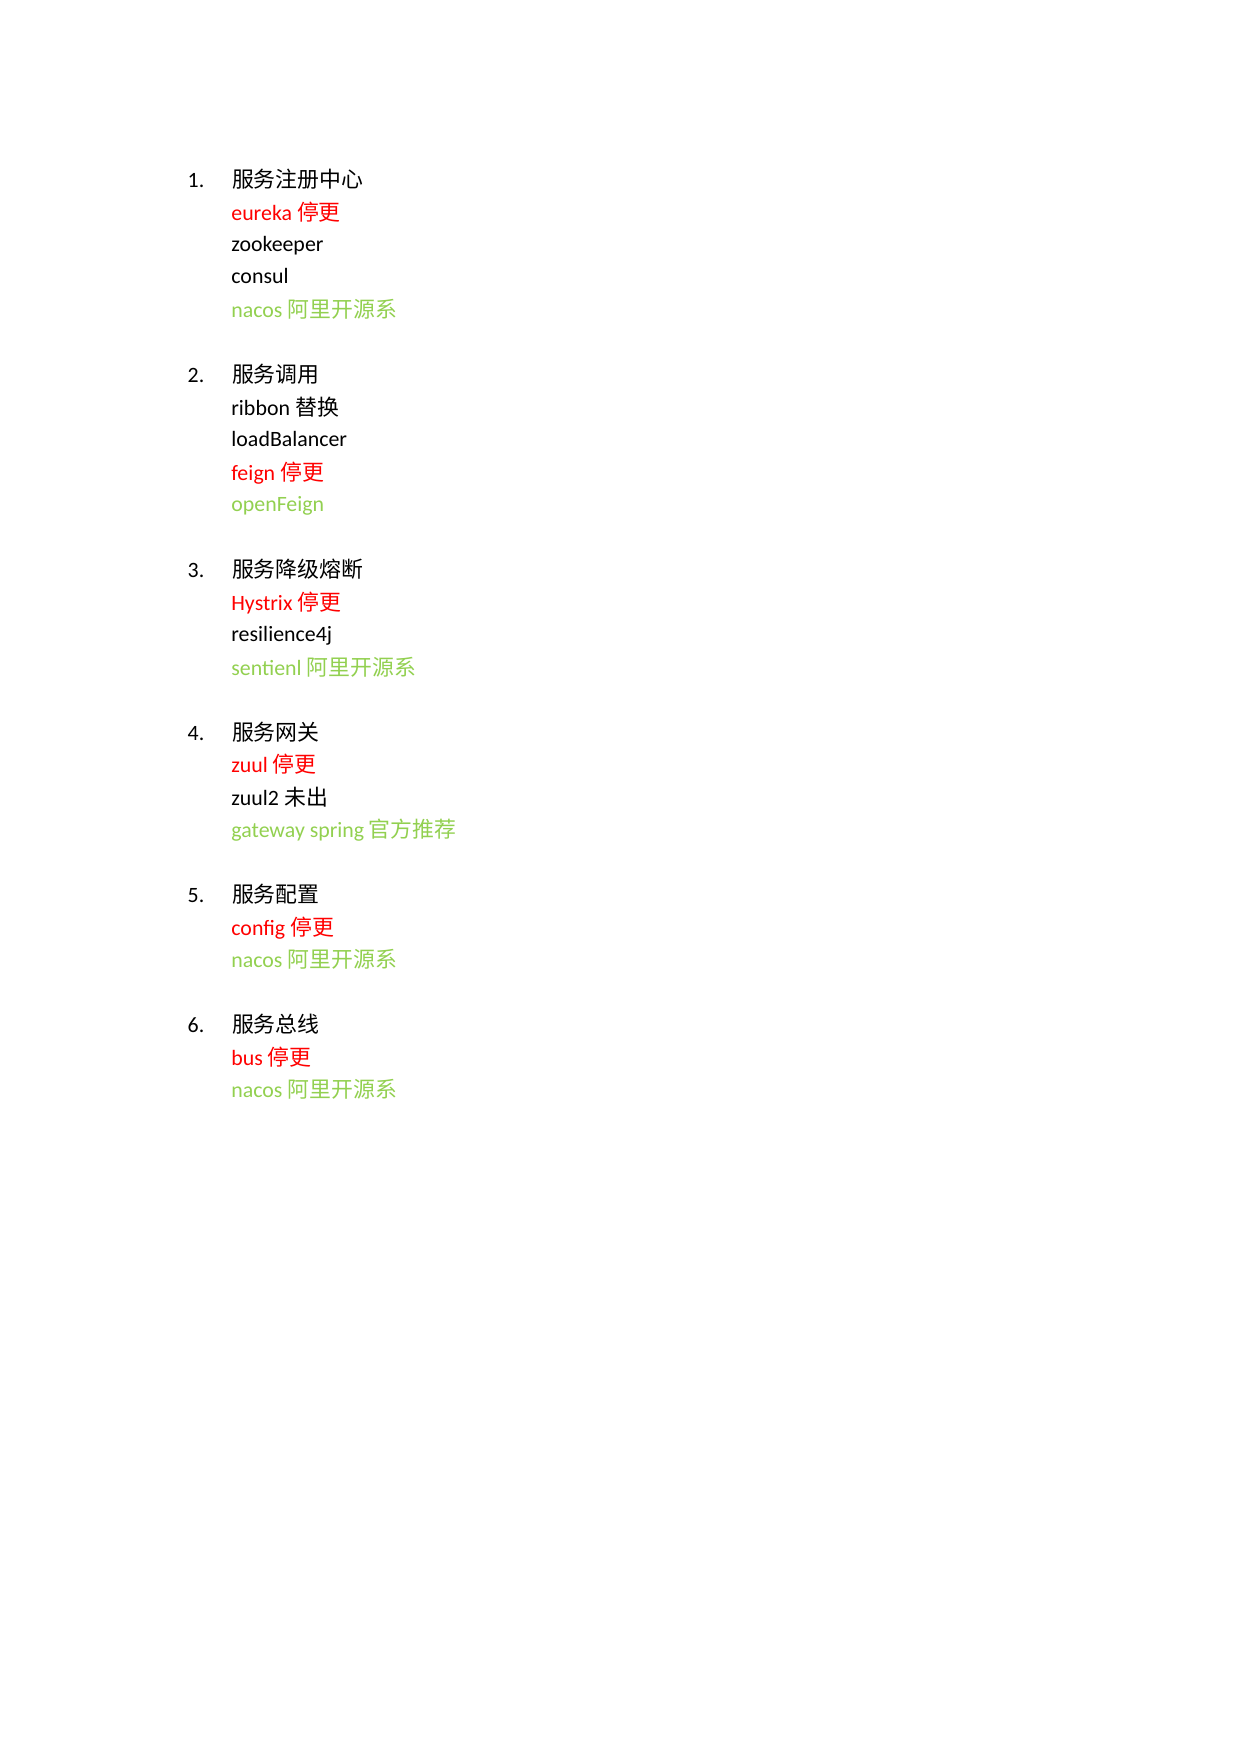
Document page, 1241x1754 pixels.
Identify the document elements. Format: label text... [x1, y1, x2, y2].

text loadBalancer [231, 422, 1053, 454]
list 服务配置 [187, 877, 1053, 909]
text resilience4j [231, 617, 1053, 649]
text eureka 停更 [231, 194, 1053, 227]
text zuul2 未出 [231, 779, 1053, 812]
text config 停更 [231, 909, 1053, 942]
text nacos 阿里开源系 [231, 1072, 1053, 1104]
text openFeign [231, 487, 1053, 519]
text bus 停更 [231, 1039, 1053, 1072]
text Hystrix 停更 [231, 584, 1053, 617]
list 服务注册中心 [187, 162, 1053, 194]
text zookeeper [231, 227, 1053, 259]
text feign 停更 [231, 454, 1053, 487]
list 服务降级熔断 [187, 552, 1053, 584]
list 服务调用 [187, 357, 1053, 389]
text zuul 停更 [231, 747, 1053, 779]
text gateway spring官方推荐 [231, 812, 1053, 844]
list 服务网关 [187, 714, 1053, 747]
text ribbon 替换 [231, 389, 1053, 422]
text sentienl 阿里开源系 [231, 649, 1053, 682]
text consul [231, 259, 1053, 292]
text nacos 阿里开源系 [231, 942, 1053, 974]
text nacos 阿里开源系 [231, 292, 1053, 324]
list 服务总线 [187, 1007, 1053, 1039]
